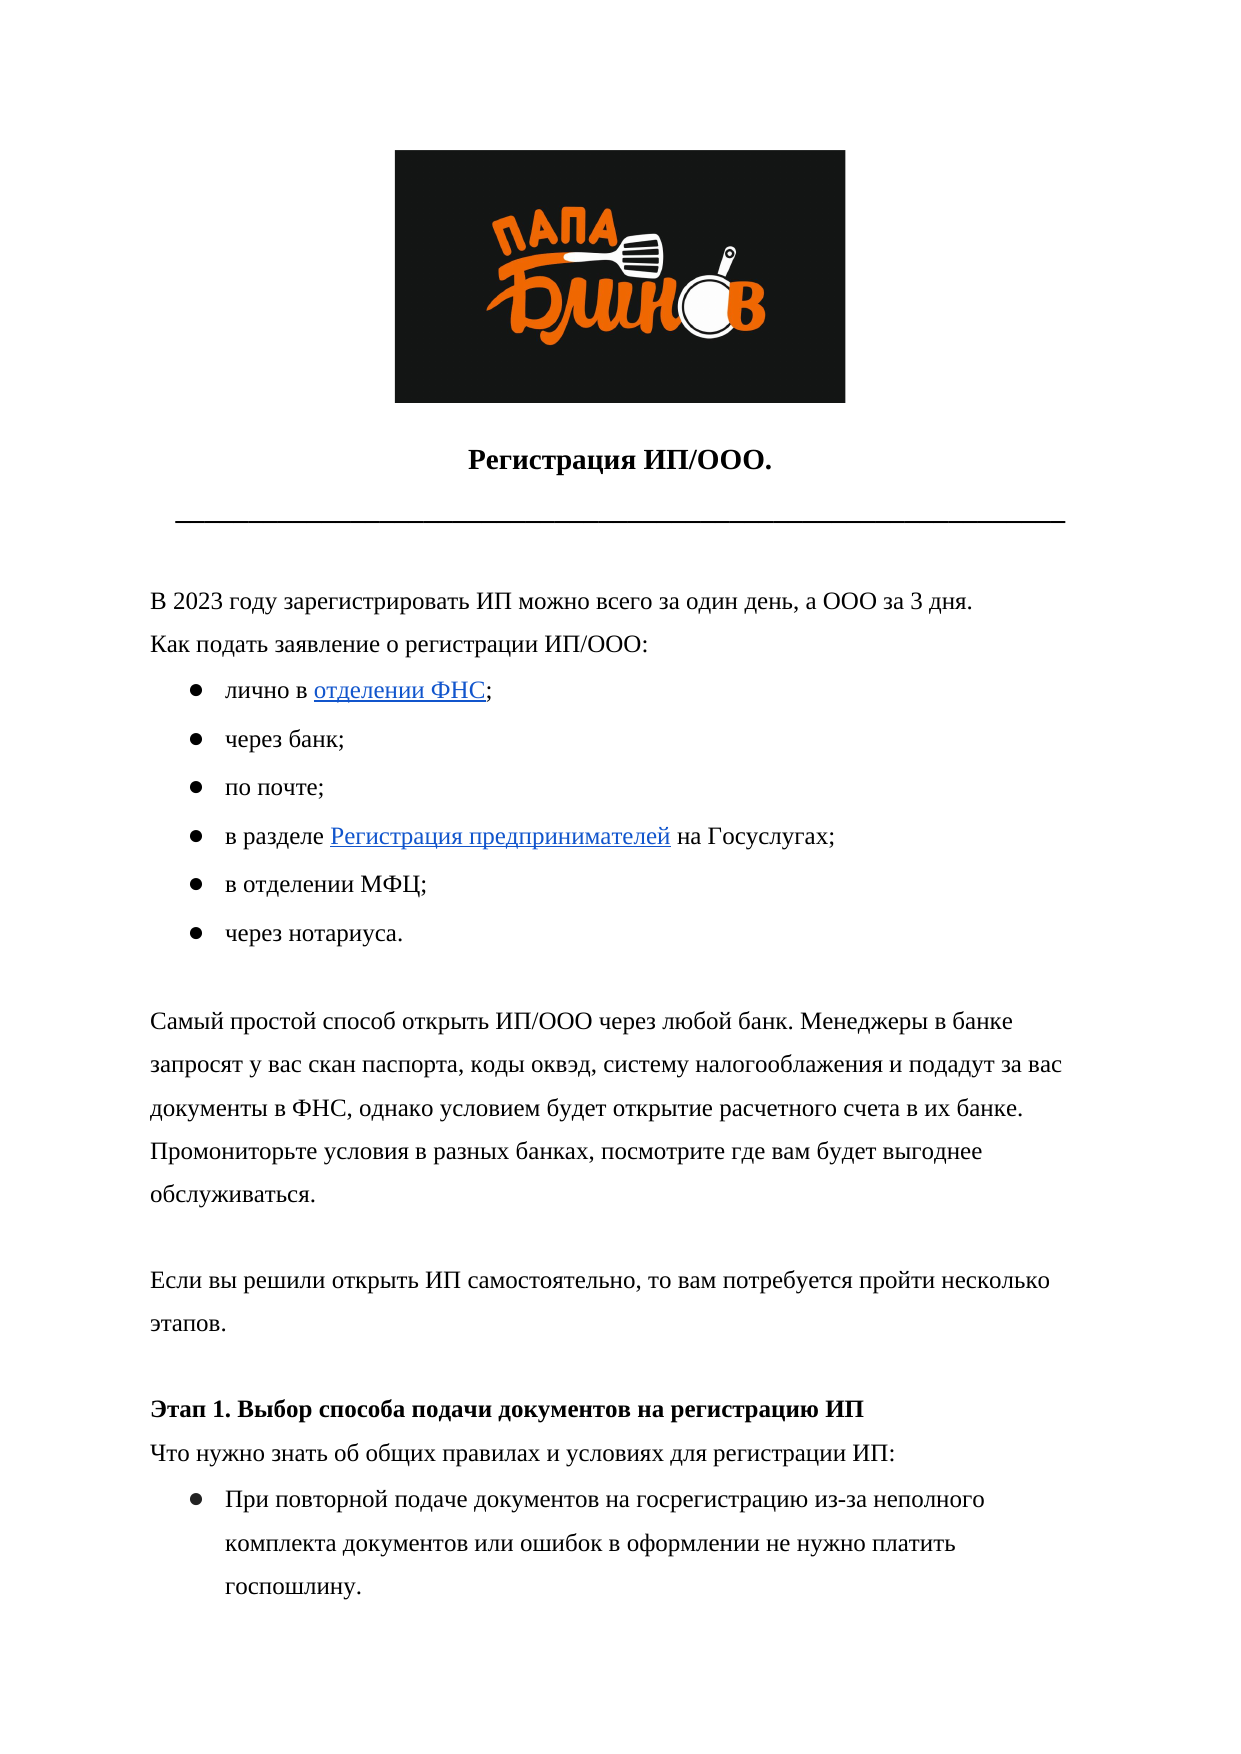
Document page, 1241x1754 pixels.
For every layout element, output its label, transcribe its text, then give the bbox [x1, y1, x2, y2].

list в отделении МФЦ; [187, 866, 1090, 899]
text Что нужно знать об общих правилах и условиях для регистрации ИП: [150, 1438, 1090, 1466]
text _____________________________________________________________ [150, 492, 1090, 526]
text В 2023 году зарегистрировать ИП можно всего за один день, а ООО за 3 дня. [150, 586, 1090, 614]
list лично в отделении ФНС; [187, 672, 1090, 704]
list При повторной подаче документов на госрегистрацию из-за неполного комплекта документов или ошибок в оформлении не нужно платить госпошлину. [187, 1481, 1090, 1599]
list в разделе Регистрация предпринимателей на Госуслугах; [187, 818, 1090, 850]
text Регистрация ИП/ООО. [150, 442, 1090, 476]
list через нотариуса. [187, 915, 1090, 947]
text Как подать заявление о регистрации ИП/ООО: [150, 629, 1090, 658]
text Этап 1. Выбор способа подачи документов на регистрацию ИП [150, 1394, 1090, 1423]
text Самый простой способ открыть ИП/ООО через любой банк. Менеджеры в банке запросят у вас скан паспорта, коды оквэд, систему налогооблажения и подадут за вас документы в ФНС, однако условием будет открытие расчетного счета в их банке. Промониторьте условия в разных банках, посмотрите где вам будет выгоднее обслуживаться. [150, 1006, 1090, 1208]
list через банк; [187, 721, 1090, 753]
text Если вы решили открыть ИП самостоятельно, то вам потребуется пройти несколько этапов. [150, 1265, 1090, 1337]
picture [394, 150, 846, 403]
list по почте; [187, 769, 1090, 802]
